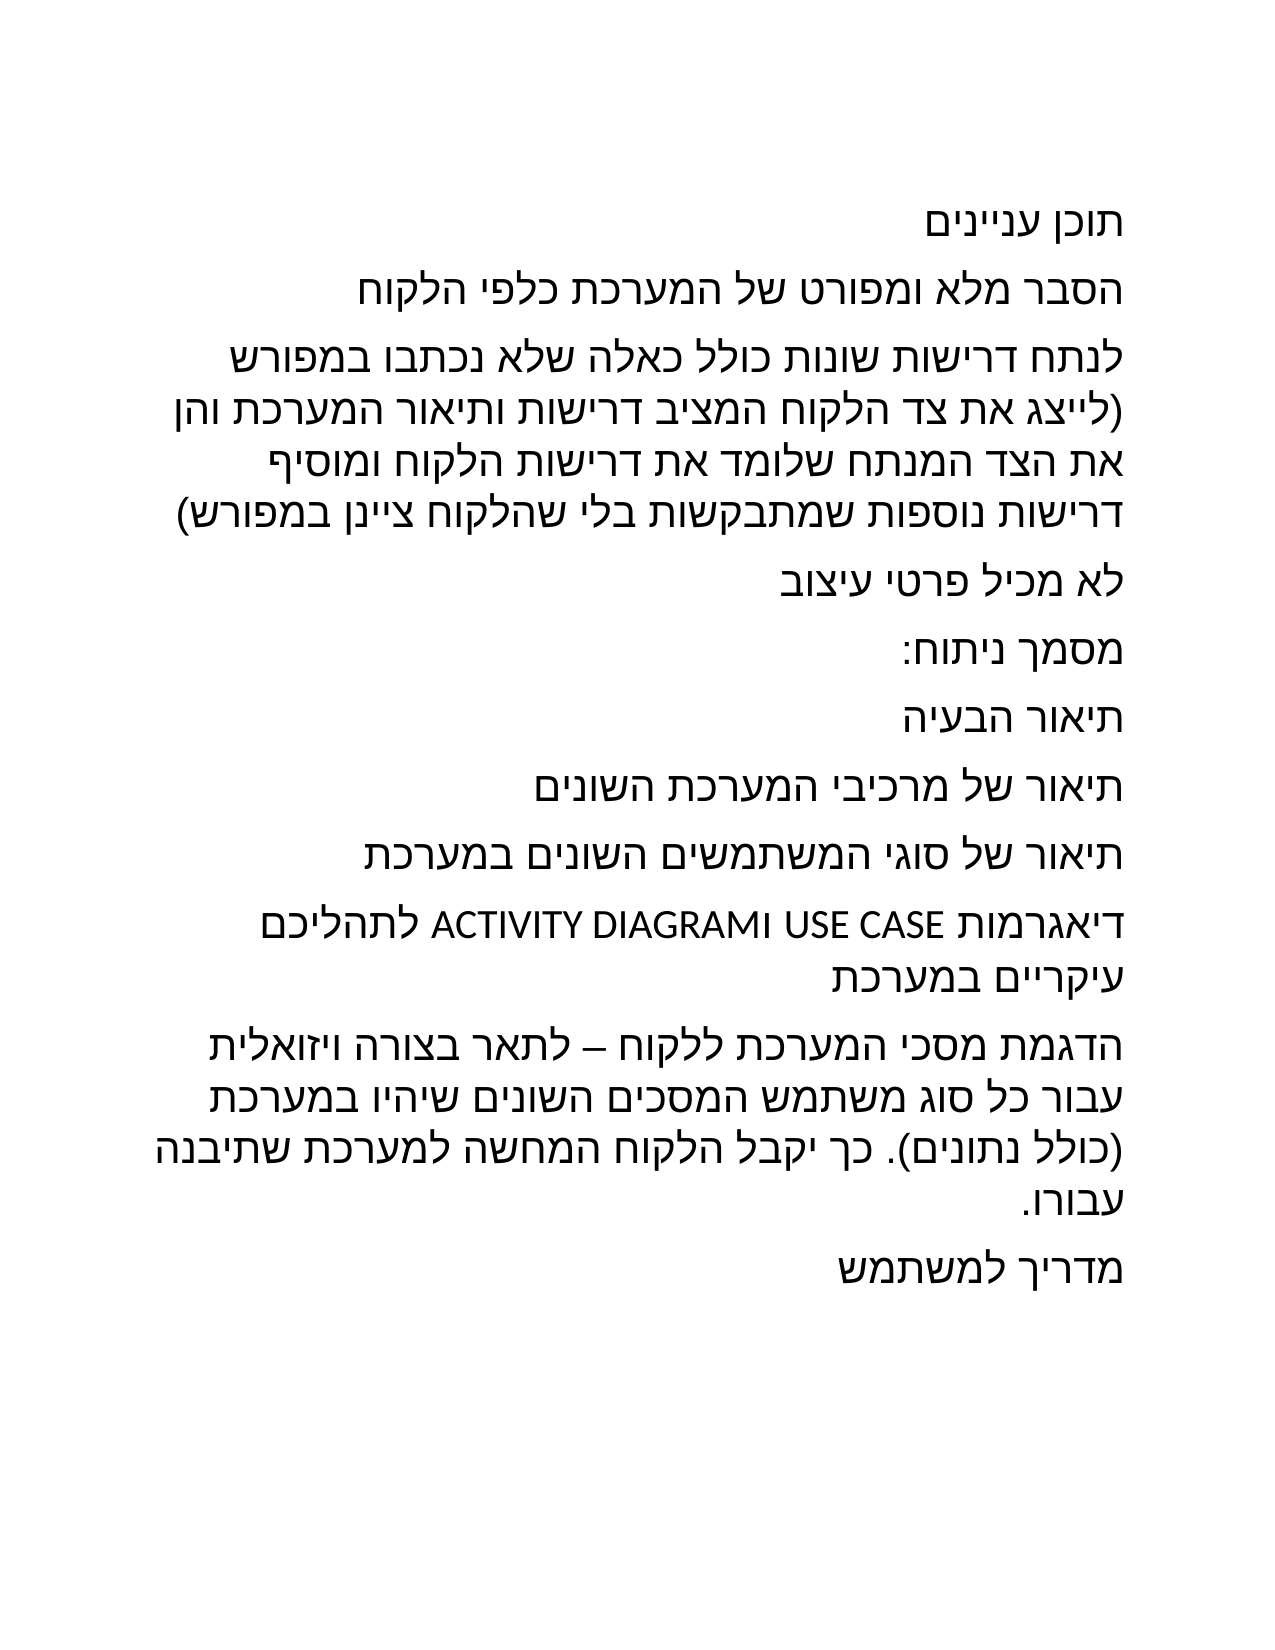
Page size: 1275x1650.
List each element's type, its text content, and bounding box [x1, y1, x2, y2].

text הסבר מלא ומפורט של המערכת כלפי הלקוח [150, 265, 1125, 313]
text לא מכיל פרטי עיצוב [150, 557, 1125, 605]
text תוכן עניינים [150, 197, 1125, 245]
text מסמך ניתוח: [150, 625, 1125, 673]
text דיאגרמות USE CASE וACTIVITY DIAGRAM לתהליכם עיקריים במערכת [150, 898, 1125, 1001]
text לנתח דרישות שונות כולל כאלה שלא נכתבו במפורש (לייצג את צד הלקוח המציב דרישות ותיאור המערכת והן את הצד המנתח שלומד את דרישות הלקוח ומוסיף דרישות נוספות שמתבקשות בלי שהלקוח ציינן במפורש) [150, 333, 1125, 536]
text תיאור הבעיה [150, 693, 1125, 741]
text הדגמת מסכי המערכת ללקוח – לתאר בצורה ויזואלית עבור כל סוג משתמש המסכים השונים שיהיו במערכת (כולל נתונים). כך יקבל הלקוח המחשה למערכת שתיבנה עבורו. [150, 1021, 1125, 1224]
text תיאור של סוגי המשתמשים השונים במערכת [150, 830, 1125, 878]
text מדריך למשתמש [150, 1245, 1125, 1293]
text תיאור של מרכיבי המערכת השונים [150, 762, 1125, 810]
